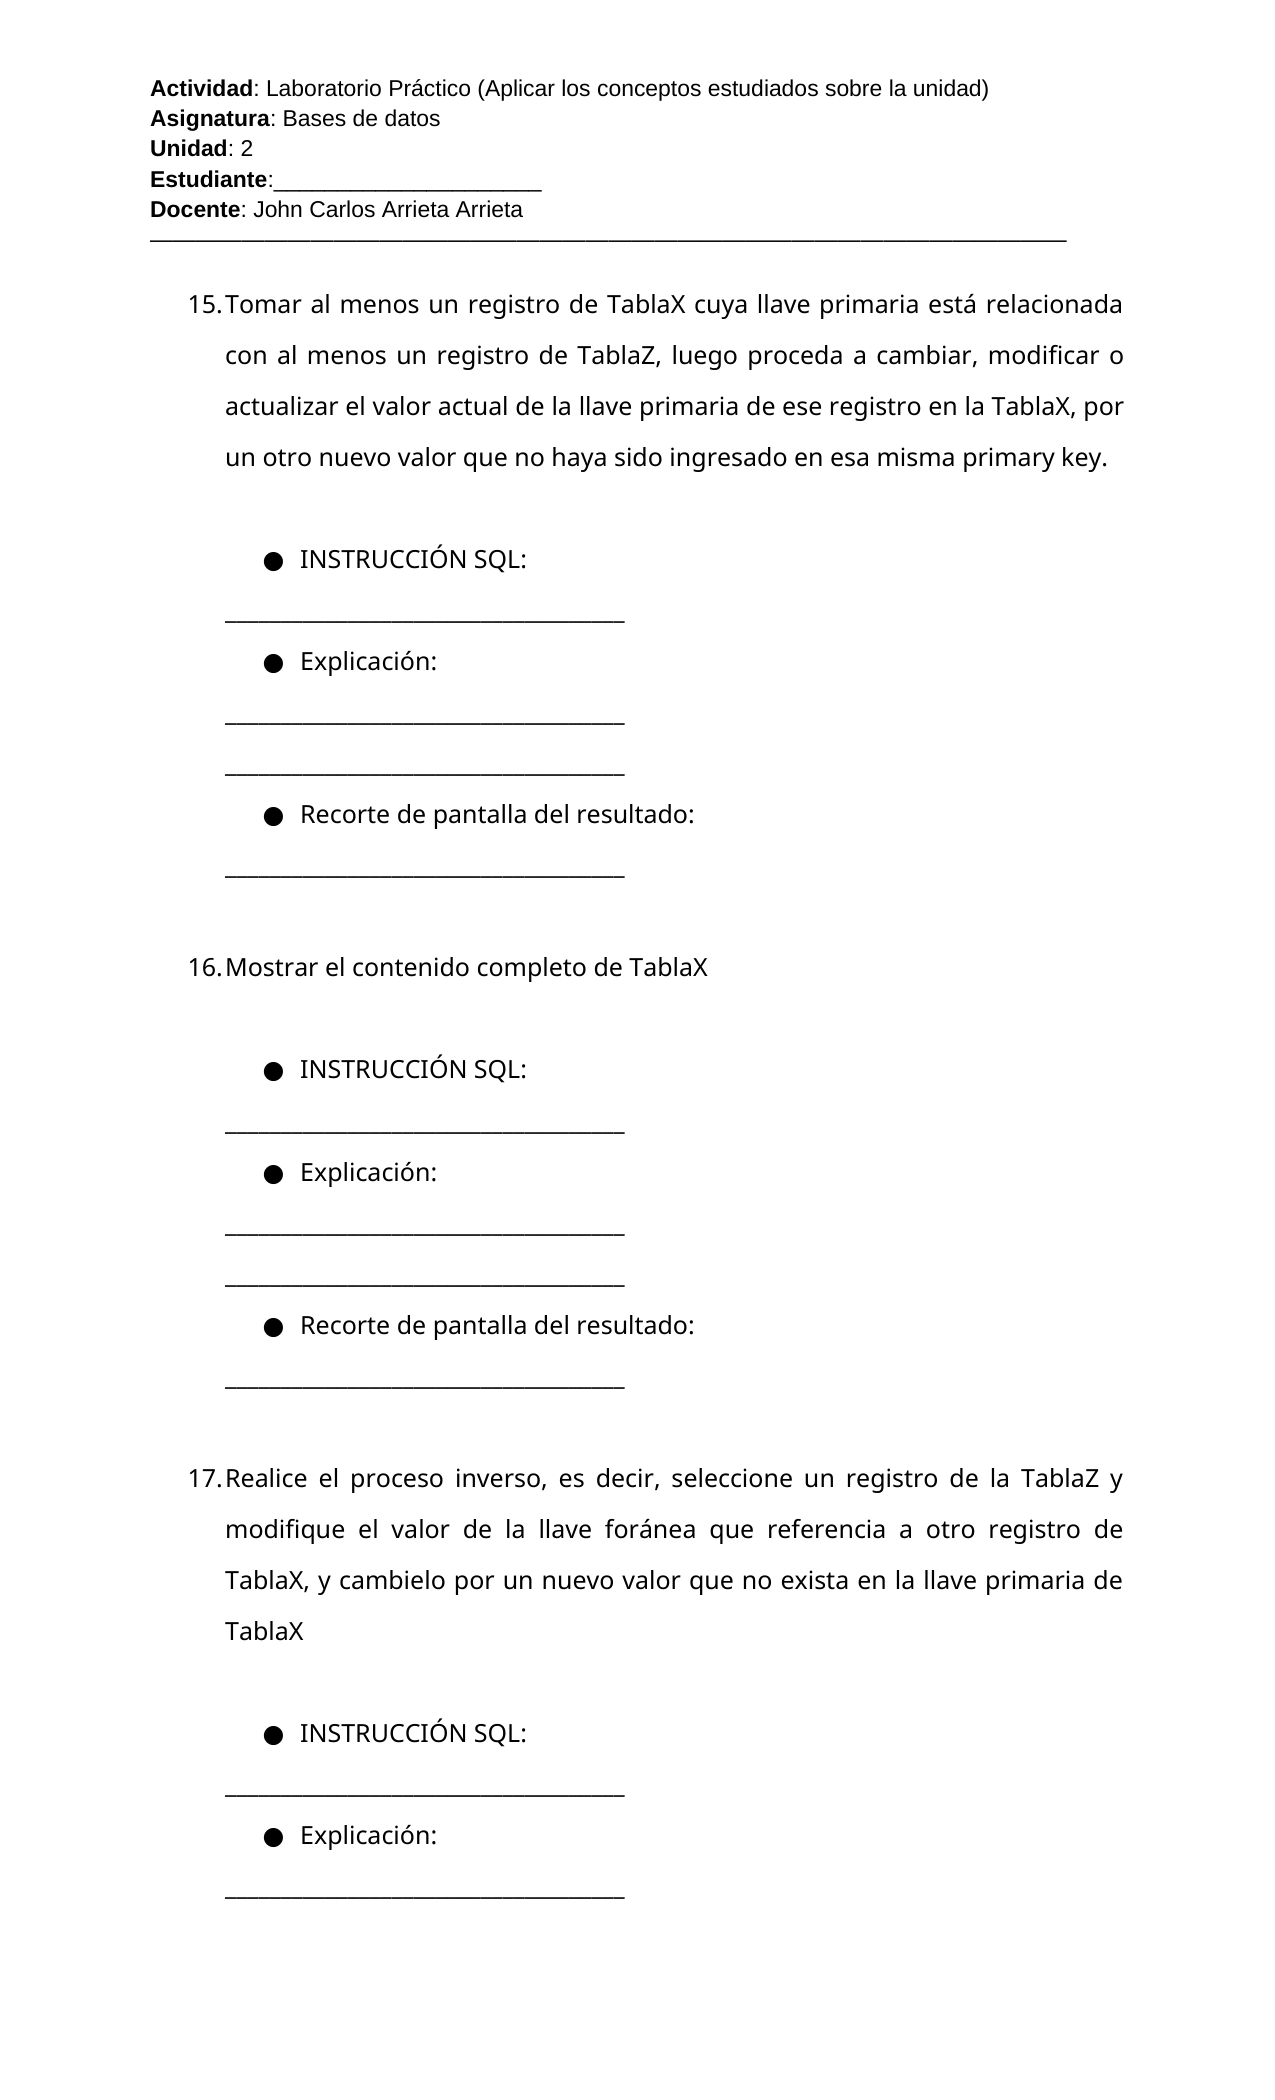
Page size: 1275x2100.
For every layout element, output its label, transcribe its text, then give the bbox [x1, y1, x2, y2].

list Explicación: [262, 1818, 1125, 1852]
text ____________________________________ [225, 1767, 1125, 1801]
list INSTRUCCIÓN SQL: [262, 1052, 1125, 1086]
list Recorte de pantalla del resultado: [262, 797, 1125, 831]
list Explicación: [262, 644, 1125, 678]
text ____________________________________ [225, 593, 1125, 627]
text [225, 1869, 1125, 1903]
text ____________________________________ [225, 695, 1125, 729]
list INSTRUCCIÓN SQL: [262, 1716, 1125, 1750]
text ____________________________________ [225, 1358, 1125, 1392]
text ____________________________________ [225, 746, 1125, 780]
text ____________________________________ [225, 1103, 1125, 1137]
text ____________________________________ [225, 1256, 1125, 1290]
text ____________________________________ [225, 848, 1125, 882]
list Realice el proceso inverso, es decir, seleccione un registro de la TablaZ y modifique el valor de la llave foránea que referencia a otro registro de TablaX, y cambielo por un nuevo valor que no exista en la llave primaria de TablaX [187, 1460, 1125, 1648]
list Explicación: [262, 1154, 1125, 1188]
list Recorte de pantalla del resultado: [262, 1307, 1125, 1341]
list Tomar al menos un registro de TablaX cuya llave primaria está relacionada con al menos un registro de TablaZ, luego proceda a cambiar, modificar o actualizar el valor actual de la llave primaria de ese registro en la TablaX, por un otro nuevo valor que no haya sido ingresado en esa misma primary key. [187, 286, 1125, 474]
list Mostrar el contenido completo de TablaX [187, 950, 1125, 984]
list INSTRUCCIÓN SQL: [262, 542, 1125, 576]
text ____________________________________ [225, 1205, 1125, 1239]
